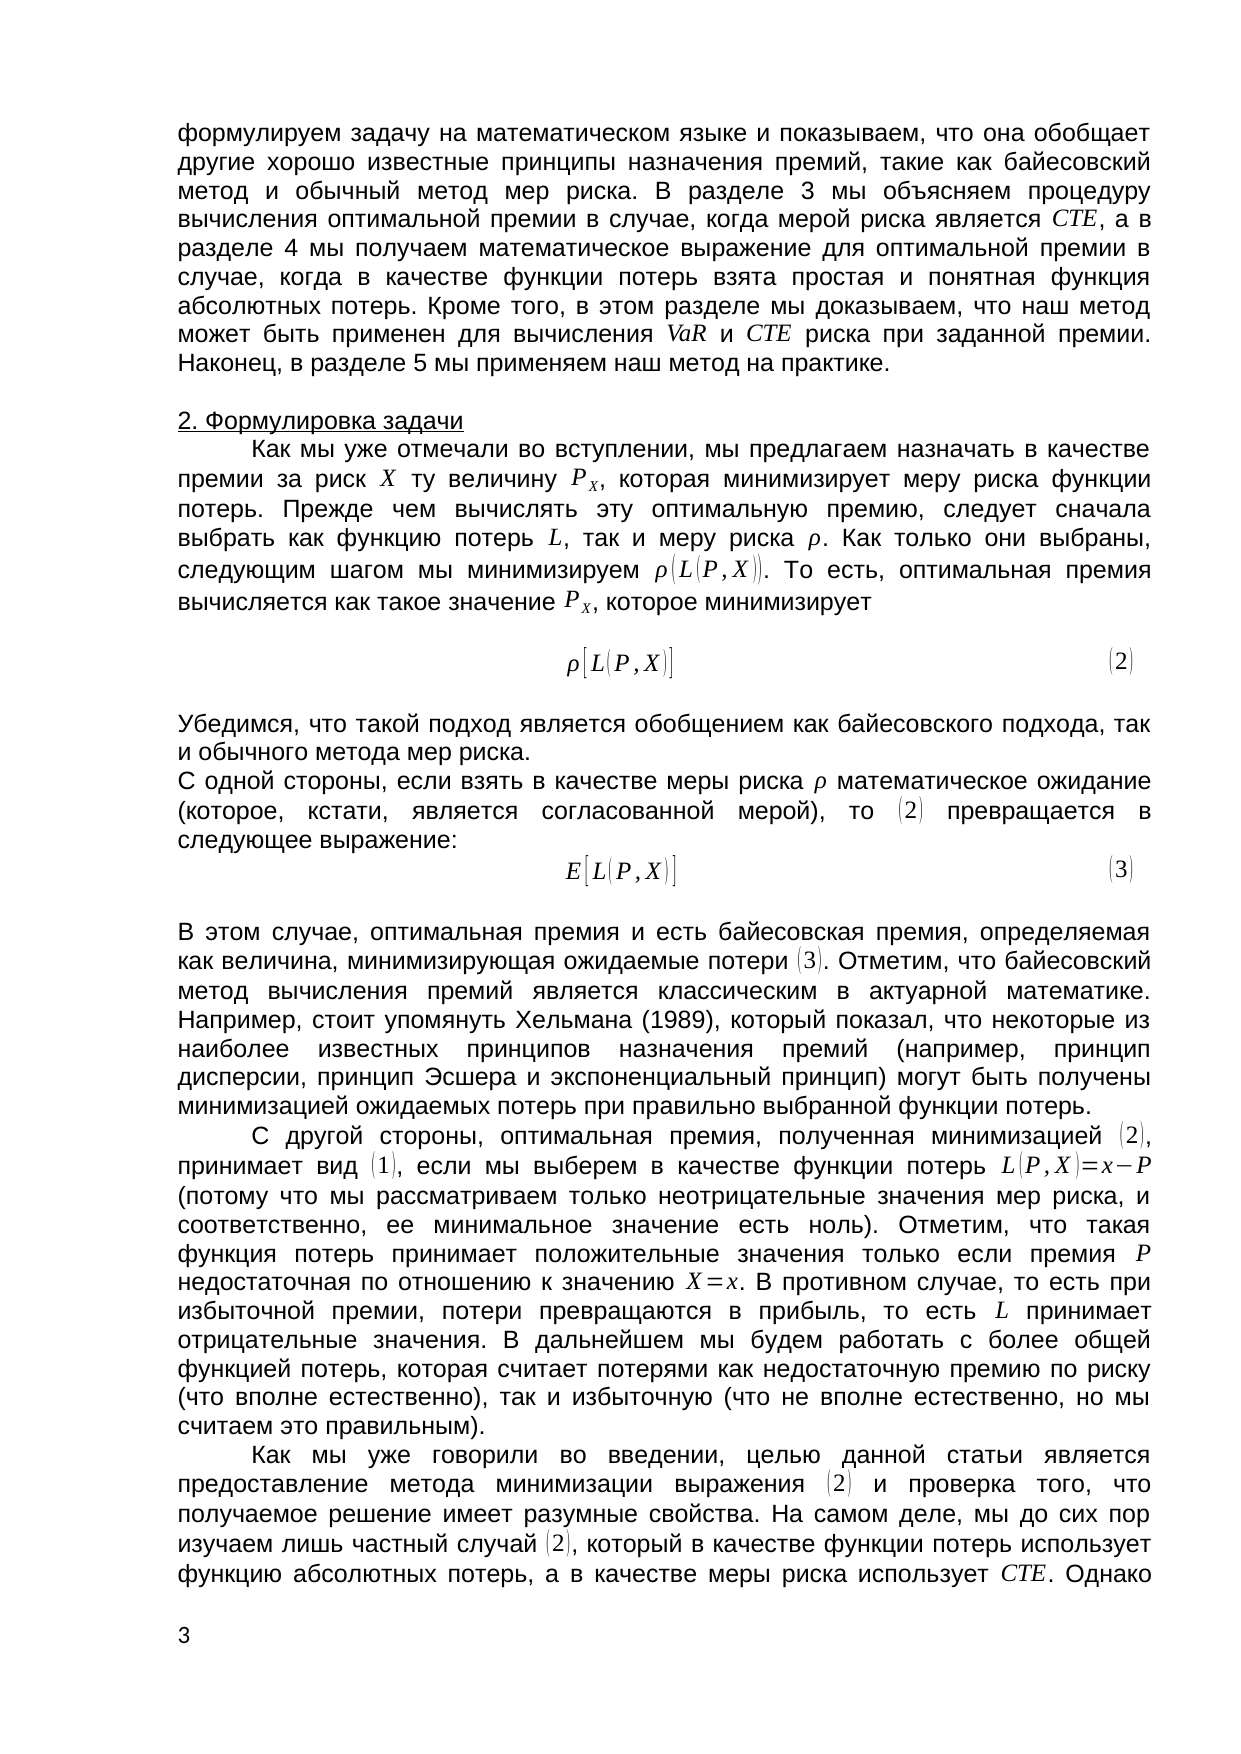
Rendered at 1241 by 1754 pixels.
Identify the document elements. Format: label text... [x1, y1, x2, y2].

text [177, 1440, 1152, 1587]
table_header [177, 646, 1063, 680]
text Убедимся, что такой подход является обобщением как байесовского подхода, так и обычного метода мер риска. [177, 708, 1152, 766]
text С другой стороны, оптимальная премия, полученная минимизацией , принимает вид , если мы выберем в качестве функции потерь (потому что мы рассматриваем только неотрицательные значения мер риска, и соответственно, ее минимальное значение есть ноль). Отметим, что такая функция потерь принимает положительные значения только если премия недостаточная по отношению к значению . В противном случае, то есть при избыточной премии, потери превращаются в прибыль, то есть принимает отрицательные значения. В дальнейшем мы будем работать с более общей функцией потерь, которая считает потерями как недостаточную премию по риску (что вполне естественно), так и избыточную (что не вполне естественно, но мы считаем это правильным). [177, 1120, 1152, 1440]
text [177, 118, 1152, 377]
text В этом случае, оптимальная премия и есть байесовская премия, определяемая как величина, минимизирующая ожидаемые потери . Отметим, что байесовский метод вычисления премий является классическим в актуарной математике. Например, стоит упомянуть Хельмана (1989), который показал, что некоторые из наиболее известных принципов назначения премий (например, принцип дисперсии, принцип Эсшера и экспоненциальный принцип) могут быть получены минимизацией ожидаемых потерь при правильно выбранной функции потерь. [177, 917, 1152, 1120]
table_header [1063, 646, 1150, 680]
text 2. Формулировка задачи [177, 406, 1152, 434]
table_header [177, 854, 1063, 888]
text С одной стороны, если взять в качестве меры риска математическое ожидание (которое, кстати, является согласованной мерой), то превращается в следующее выражение: [177, 766, 1152, 854]
text Как мы уже отмечали во вступлении, мы предлагаем назначать в качестве премии за риск ту величину , которая минимизирует меру риска функции потерь. Прежде чем вычислять эту оптимальную премию, следует сначала выбрать как функцию потерь , так и меру риска . Как только они выбраны, следующим шагом мы минимизируем . То есть, оптимальная премия вычисляется как такое значение , которое минимизирует [177, 434, 1152, 617]
table_header [1063, 854, 1150, 888]
